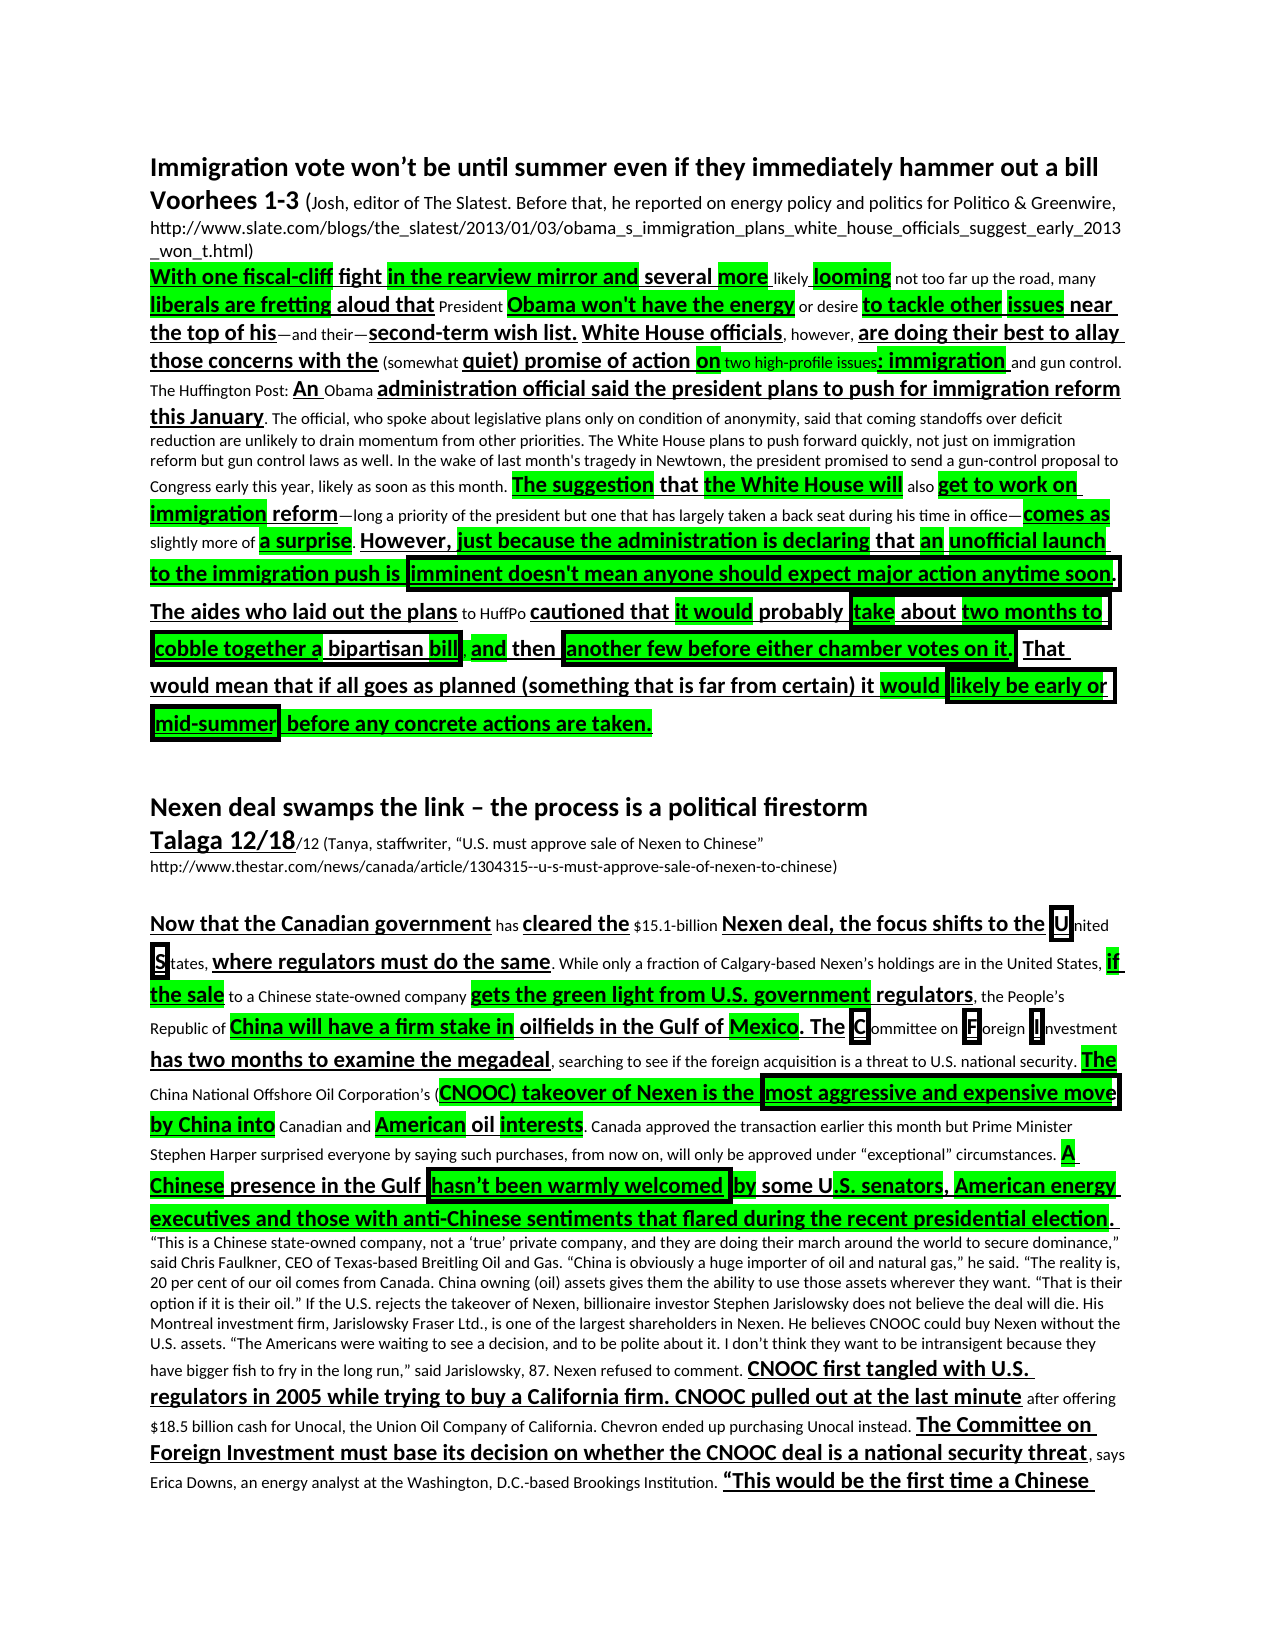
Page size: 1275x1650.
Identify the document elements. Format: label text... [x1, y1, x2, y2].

subtitle Nexen deal swamps the link – the process is a political firestorm [150, 791, 1125, 823]
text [150, 905, 1125, 1494]
text With one fiscal-cliff fight in the rearview mirror and several more likely looming not too far up the road, many liberals are fretting aloud that President Obama won't have the energy or desire to tackle other issues near the top of his—and their—second-term wish list. White House officials, however, are doing their best to allay those concerns with the (somewhat quiet) promise of action on two high-profile issues: immigration and gun control. The Huffington Post: An Obama administration official said the president plans to push for immigration reform this January. The official, who spoke about legislative plans only on condition of anonymity, said that coming standoffs over deficit reduction are unlikely to drain momentum from other priorities. The White House plans to push forward quickly, not just on immigration reform but gun control laws as well. In the wake of last month's tragedy in Newtown, the president promised to send a gun-control proposal to Congress early this year, likely as soon as this month. The suggestion that the White House will also get to work on immigration reform—long a priority of the president but one that has largely taken a back seat during his time in office—comes as slightly more of a surprise. However, just because the administration is declaring that an unofficial launch to the immigration push is imminent doesn't mean anyone should expect major action anytime soon. The aides who laid out the plans to HuffPo cautioned that it would probably take about two months to cobble together a bipartisan bill, and then another few before either chamber votes on it. That would mean that if all goes as planned (something that is far from certain) it would likely be early or mid-summer before any concrete actions are taken. [150, 262, 1125, 742]
text Talaga 12/18/12 (Tanya, staffwriter, “U.S. must approve sale of Nexen to Chinese” http://www.thestar.com/news/canada/article/1304315--u-s-must-approve-sale-of-nexen-to-chinese) [150, 823, 1125, 877]
text Voorhees 1-3 (Josh, editor of The Slatest. Before that, he reported on energy policy and politics for Politico & Greenwire, http://www.slate.com/blogs/the_slatest/2013/01/03/obama_s_immigration_plans_white_house_officials_suggest_early_2013_won_t.html) [150, 183, 1125, 262]
subtitle Immigration vote won’t be until summer even if they immediately hammer out a bill [150, 150, 1125, 183]
